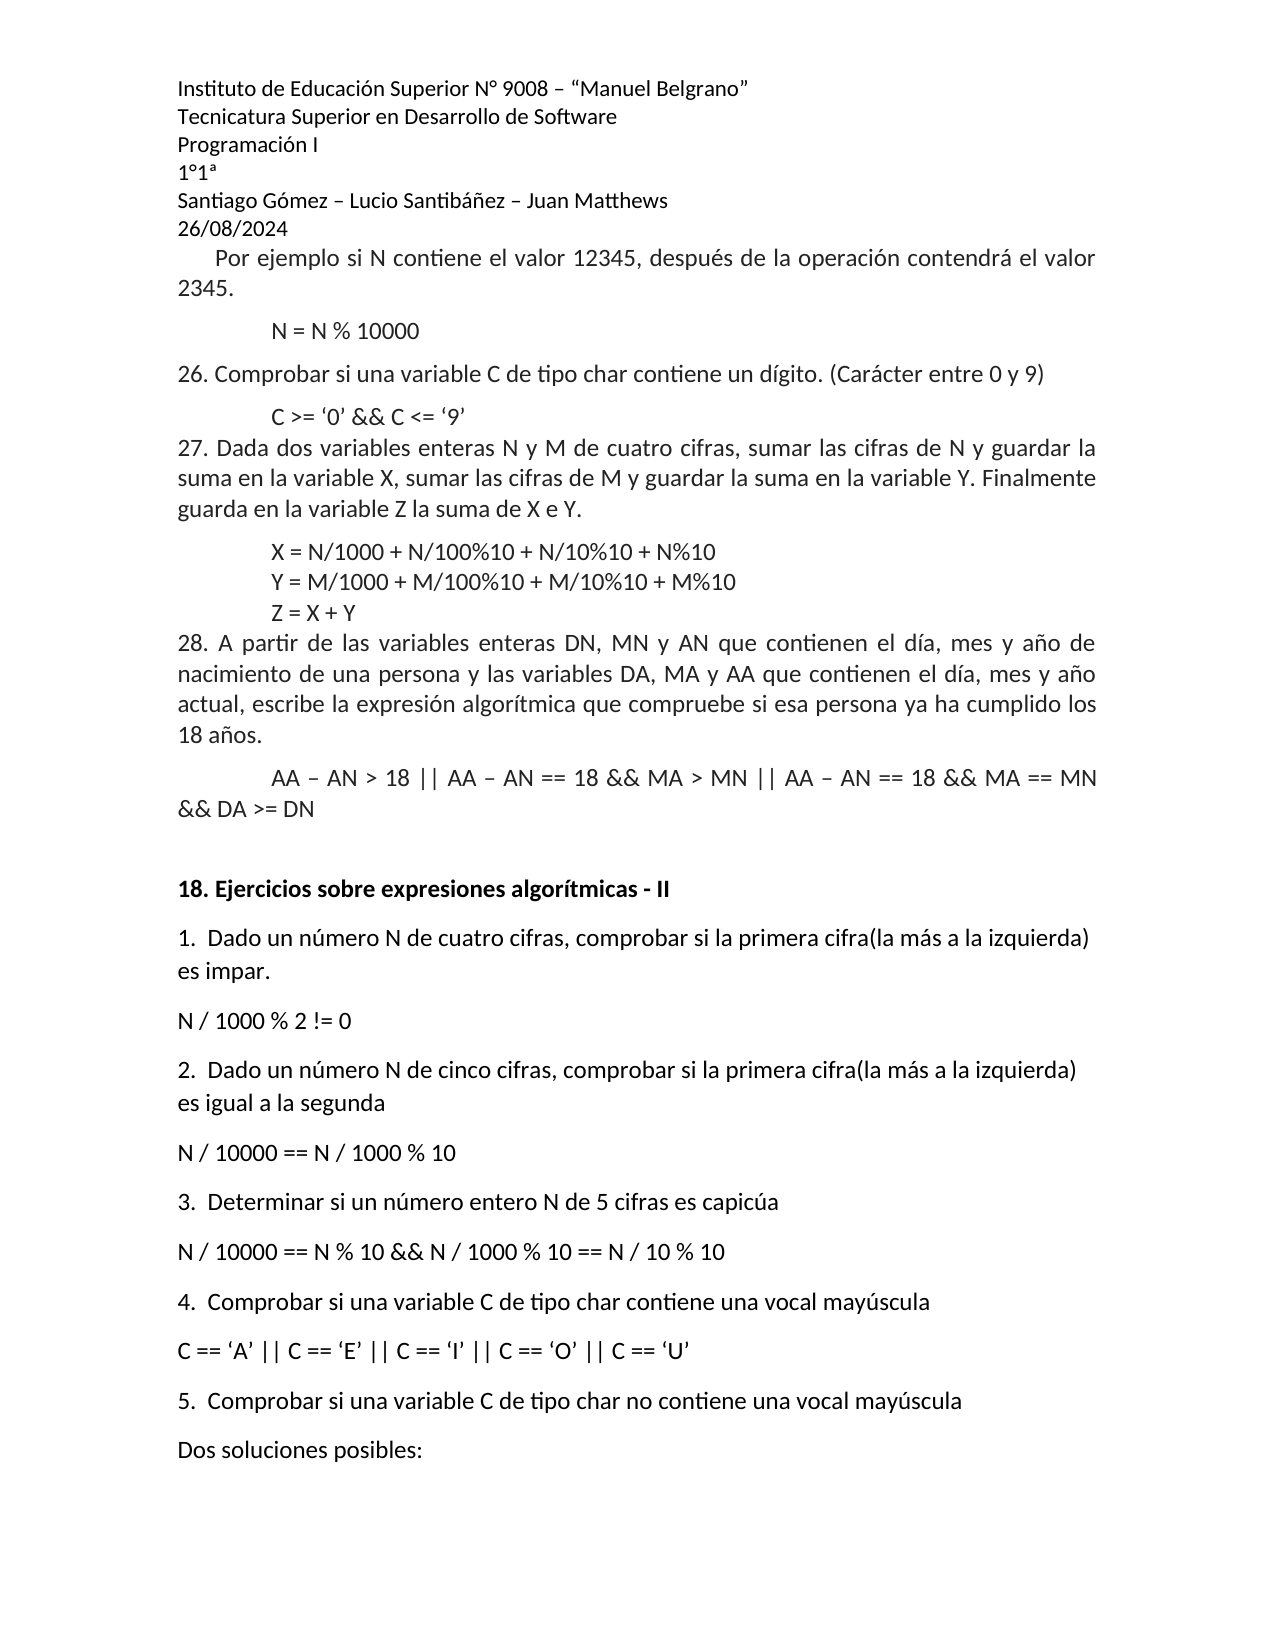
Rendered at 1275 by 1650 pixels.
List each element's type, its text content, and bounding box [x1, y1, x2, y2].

text N = N % 10000 [177, 315, 1098, 346]
text 18. Ejercicios sobre expresiones algorítmicas - II [177, 873, 1098, 903]
text C >= ‘0’ && C <= ‘9’ [177, 401, 1098, 432]
text 26. Comprobar si una variable C de tipo char contiene un dígito. (Carácter entre 0 y 9) [177, 358, 1098, 389]
text N / 1000 % 2 != 0 [177, 1005, 1098, 1035]
text Dos soluciones posibles: [177, 1434, 1098, 1465]
text Z = X + Y [177, 597, 1098, 628]
text C == ‘A’ || C == ‘E’ || C == ‘I’ || C == ‘O’ || C == ‘U’ [177, 1335, 1098, 1366]
text 27. Dada dos variables enteras N y M de cuatro cifras, sumar las cifras de N y guardar la suma en la variable X, sumar las cifras de M y guardar la suma en la variable Y. Finalmente guarda en la variable Z la suma de X e Y. [177, 432, 1098, 523]
text 3. Determinar si un número entero N de 5 cifras es capicúa [177, 1187, 1098, 1217]
text N / 10000 == N / 1000 % 10 [177, 1137, 1098, 1167]
text N / 10000 == N % 10 && N / 1000 % 10 == N / 10 % 10 [177, 1236, 1098, 1267]
text AA – AN > 18 || AA – AN == 18 && MA > MN || AA – AN == 18 && MA == MN && DA >= DN [177, 762, 1098, 823]
text 2. Dado un número N de cinco cifras, comprobar si la primera cifra(la más a la izquierda) es igual a la segunda [177, 1054, 1098, 1118]
text 5. Comprobar si una variable C de tipo char no contiene una vocal mayúscula [177, 1385, 1098, 1415]
text 1. Dado un número N de cuatro cifras, comprobar si la primera cifra(la más a la izquierda) es impar. [177, 922, 1098, 986]
text Por ejemplo si N contiene el valor 12345, después de la operación contendrá el valor 2345. [177, 242, 1098, 303]
text Y = M/1000 + M/100%10 + M/10%10 + M%10 [177, 567, 1098, 597]
text 4. Comprobar si una variable C de tipo char contiene una vocal mayúscula [177, 1286, 1098, 1316]
text 28. A partir de las variables enteras DN, MN y AN que contienen el día, mes y año de nacimiento de una persona y las variables DA, MA y AA que contienen el día, mes y año actual, escribe la expresión algorítmica que compruebe si esa persona ya ha cumplido los 18 años. [177, 628, 1098, 750]
text X = N/1000 + N/100%10 + N/10%10 + N%10 [177, 536, 1098, 567]
